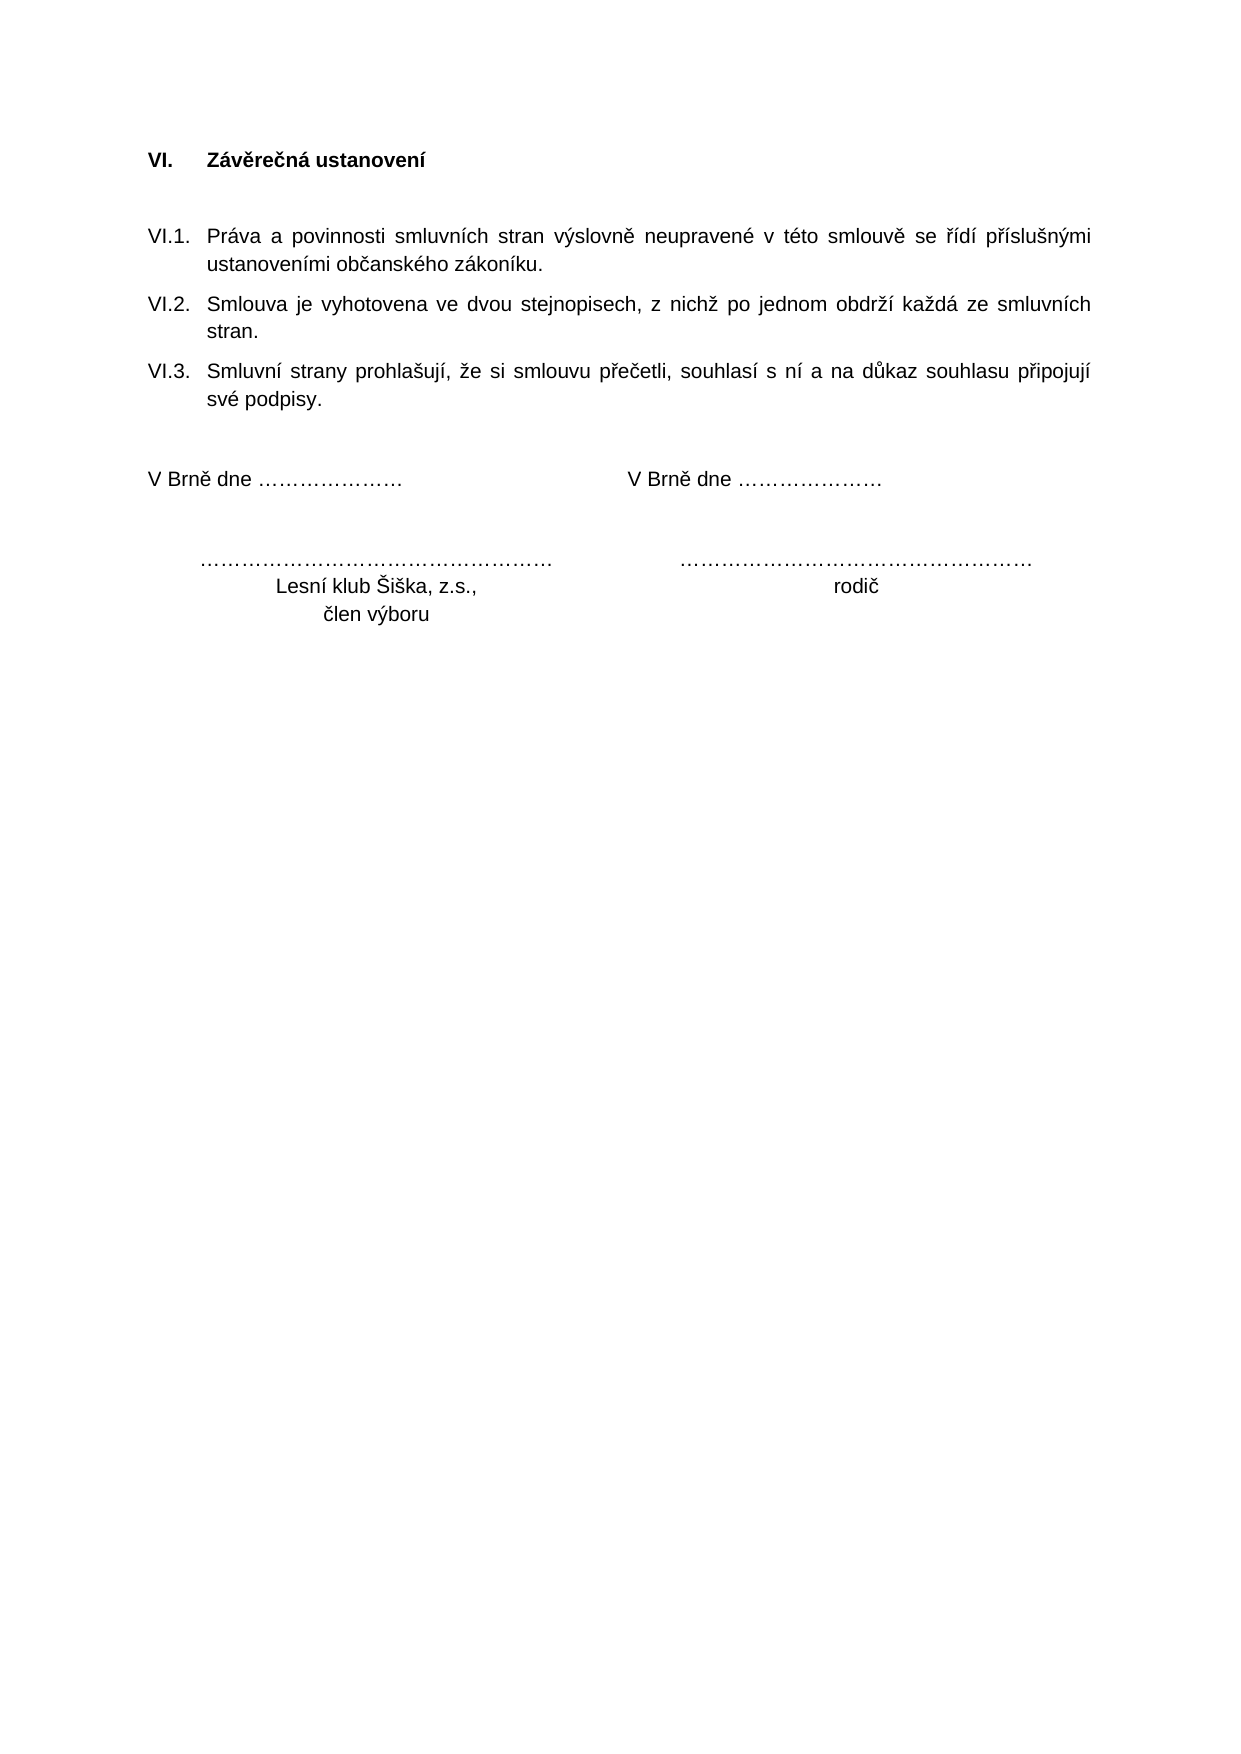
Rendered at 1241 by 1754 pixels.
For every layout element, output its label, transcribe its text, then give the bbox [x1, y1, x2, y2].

list Práva a povinnosti smluvních stran výslovně neupravené v této smlouvě se řídí příslušnými ustanoveními občanského zákoníku. [148, 248, 1093, 276]
table_header V Brně dne ………………… …………………………………………… rodič [616, 467, 1096, 642]
list Smlouva je vyhotovena ve dvou stejnopisech, z nichž po jednom obdrží každá ze smluvních stran. [148, 316, 1093, 343]
list Závěrečná ustanovení [148, 148, 1093, 172]
list Smluvní strany prohlašují, že si smlouvu přečetli, souhlasí s ní a na důkaz souhlasu připojují své podpisy. [148, 383, 1093, 411]
table_header V Brně dne ………………… …………………………………………… Lesní klub Šiška, z.s., člen výboru [136, 467, 616, 642]
